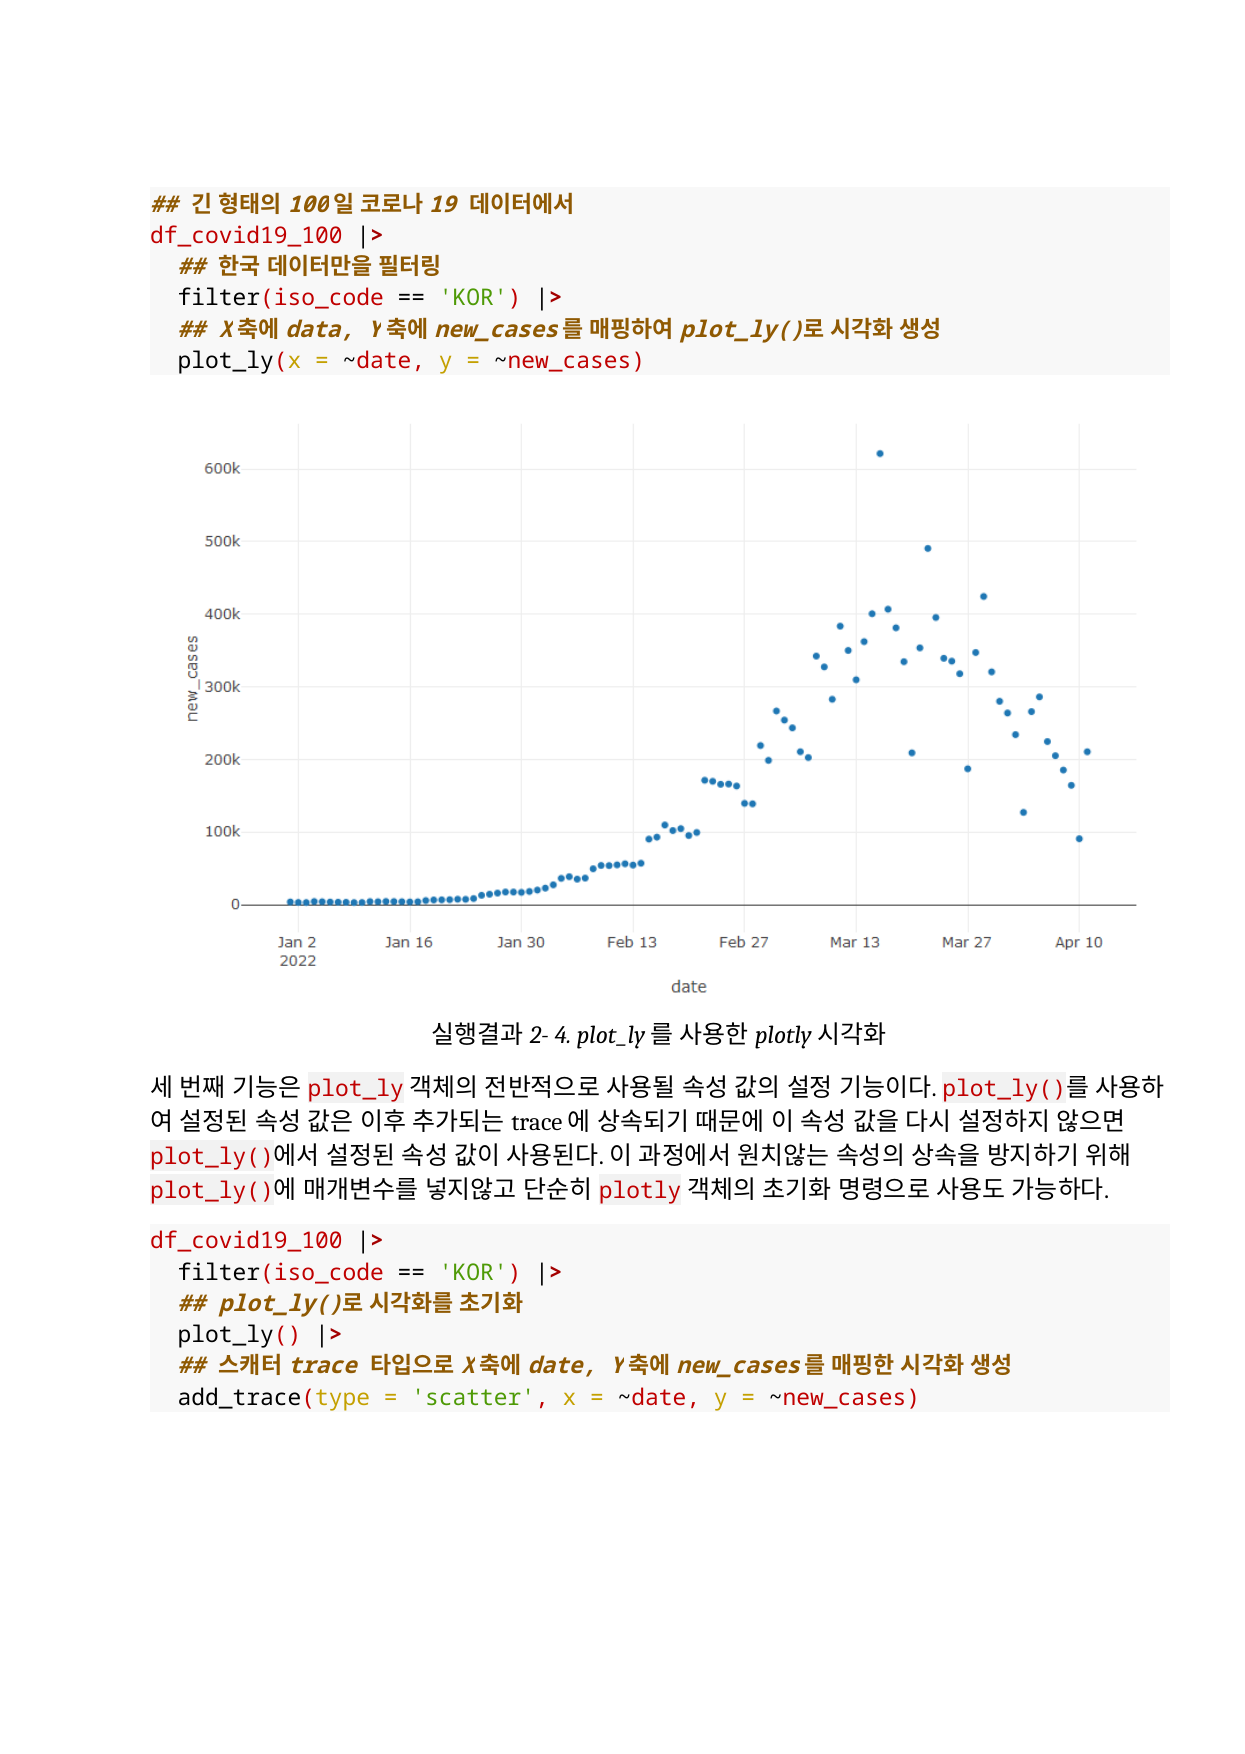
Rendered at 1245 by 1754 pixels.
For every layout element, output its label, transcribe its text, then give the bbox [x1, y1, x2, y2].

text ## 긴 형태의 100일 코로나19 데이터에서 df_covid19_100 |> ## 한국 데이터만을 필터링 filter(iso_code == 'KOR') |> ## X축에 data, Y축에 new_cases를 매핑하여 plot_ly()로 시각화 생성 plot_ly(x = ~date, y = ~new_cases) [150, 187, 1170, 375]
text 세 번째 기능은 plot_ly 객체의 전반적으로 사용될 속성 값의 설정 기능이다. plot_ly()를 사용하여 설정된 속성 값은 이후 추가되는 trace에 상속되기 때문에 이 속성 값을 다시 설정하지 않으면 plot_ly()에서 설정된 속성 값이 사용된다. 이 과정에서 원치않는 속성의 상속을 방지하기 위해 plot_ly()에 매개변수를 넣지않고 단순히 plotly 객체의 초기화 명령으로 사용도 가능하다. [150, 1069, 1170, 1206]
text df_covid19_100 |> filter(iso_code == 'KOR') |> ## plot_ly()로 시각화를 초기화 plot_ly() |> ## 스캐터 trace 타입으로 X축에 date, Y축에 new_cases를 매핑한 시각화 생성 add_trace(type = 'scatter', x = ~date, y = ~new_cases) [150, 1224, 1170, 1412]
text 실행결과 2- . plot_ly를 사용한 plotly 시각화 [150, 1017, 1170, 1051]
picture [172, 395, 1148, 996]
